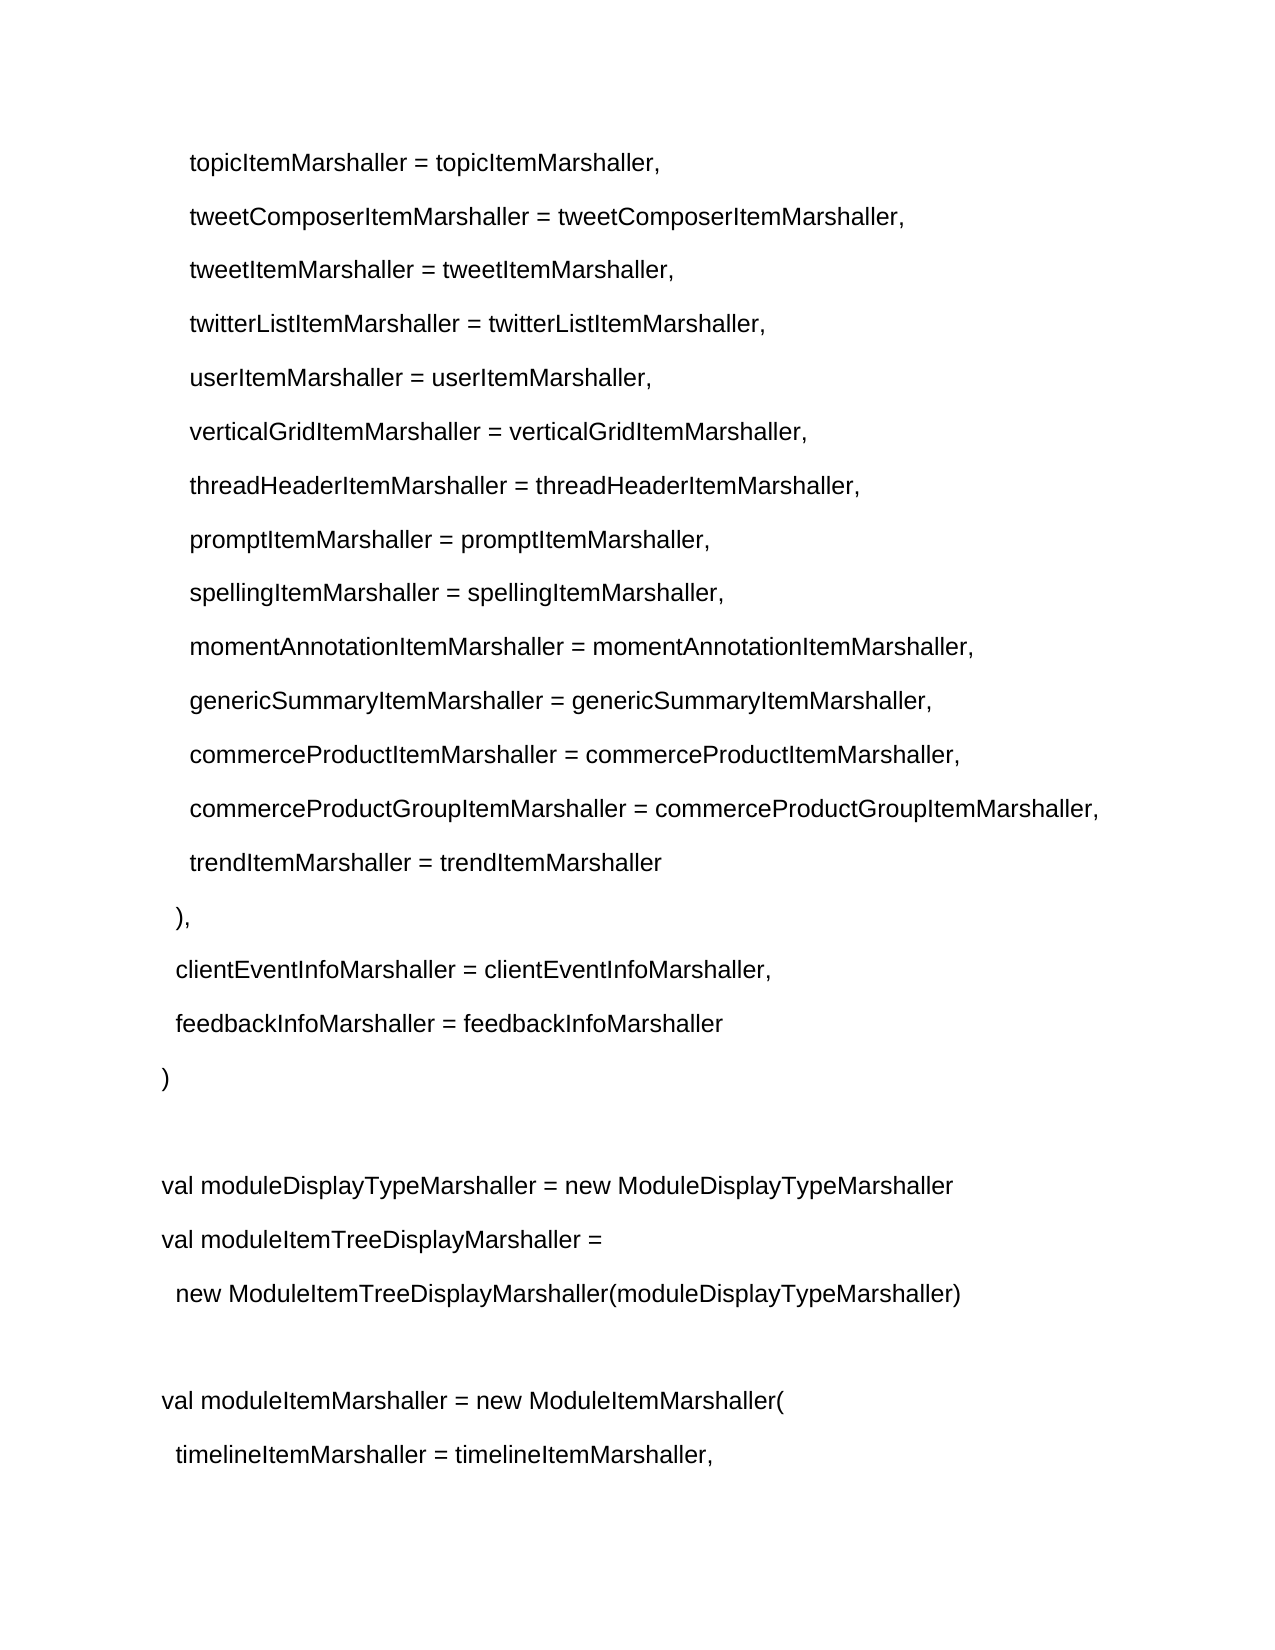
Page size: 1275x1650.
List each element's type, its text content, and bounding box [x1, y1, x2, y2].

text val moduleDisplayTypeMarshaller = new ModuleDisplayTypeMarshaller [148, 1171, 1127, 1199]
text ), [148, 902, 1127, 930]
text val moduleItemTreeDisplayMarshaller = [148, 1225, 1127, 1253]
text tweetComposerItemMarshaller = tweetComposerItemMarshaller, [148, 201, 1127, 230]
text commerceProductGroupItemMarshaller = commerceProductGroupItemMarshaller, [148, 794, 1127, 823]
text topicItemMarshaller = topicItemMarshaller, [148, 148, 1127, 176]
text userItemMarshaller = userItemMarshaller, [148, 363, 1127, 392]
text genericSummaryItemMarshaller = genericSummaryItemMarshaller, [148, 686, 1127, 715]
text feedbackInfoMarshaller = feedbackInfoMarshaller [148, 1009, 1127, 1038]
text ) [148, 1063, 1127, 1092]
text momentAnnotationItemMarshaller = momentAnnotationItemMarshaller, [148, 632, 1127, 661]
text commerceProductItemMarshaller = commerceProductItemMarshaller, [148, 740, 1127, 769]
text verticalGridItemMarshaller = verticalGridItemMarshaller, [148, 417, 1127, 446]
text twitterListItemMarshaller = twitterListItemMarshaller, [148, 309, 1127, 338]
text tweetItemMarshaller = tweetItemMarshaller, [148, 255, 1127, 284]
text spellingItemMarshaller = spellingItemMarshaller, [148, 578, 1127, 607]
text clientEventInfoMarshaller = clientEventInfoMarshaller, [148, 955, 1127, 984]
text val moduleItemMarshaller = new ModuleItemMarshaller( [148, 1386, 1127, 1415]
text trendItemMarshaller = trendItemMarshaller [148, 848, 1127, 876]
text new ModuleItemTreeDisplayMarshaller(moduleDisplayTypeMarshaller) [148, 1278, 1127, 1307]
text promptItemMarshaller = promptItemMarshaller, [148, 524, 1127, 553]
text threadHeaderItemMarshaller = threadHeaderItemMarshaller, [148, 471, 1127, 499]
text timelineItemMarshaller = timelineItemMarshaller, [148, 1440, 1127, 1469]
